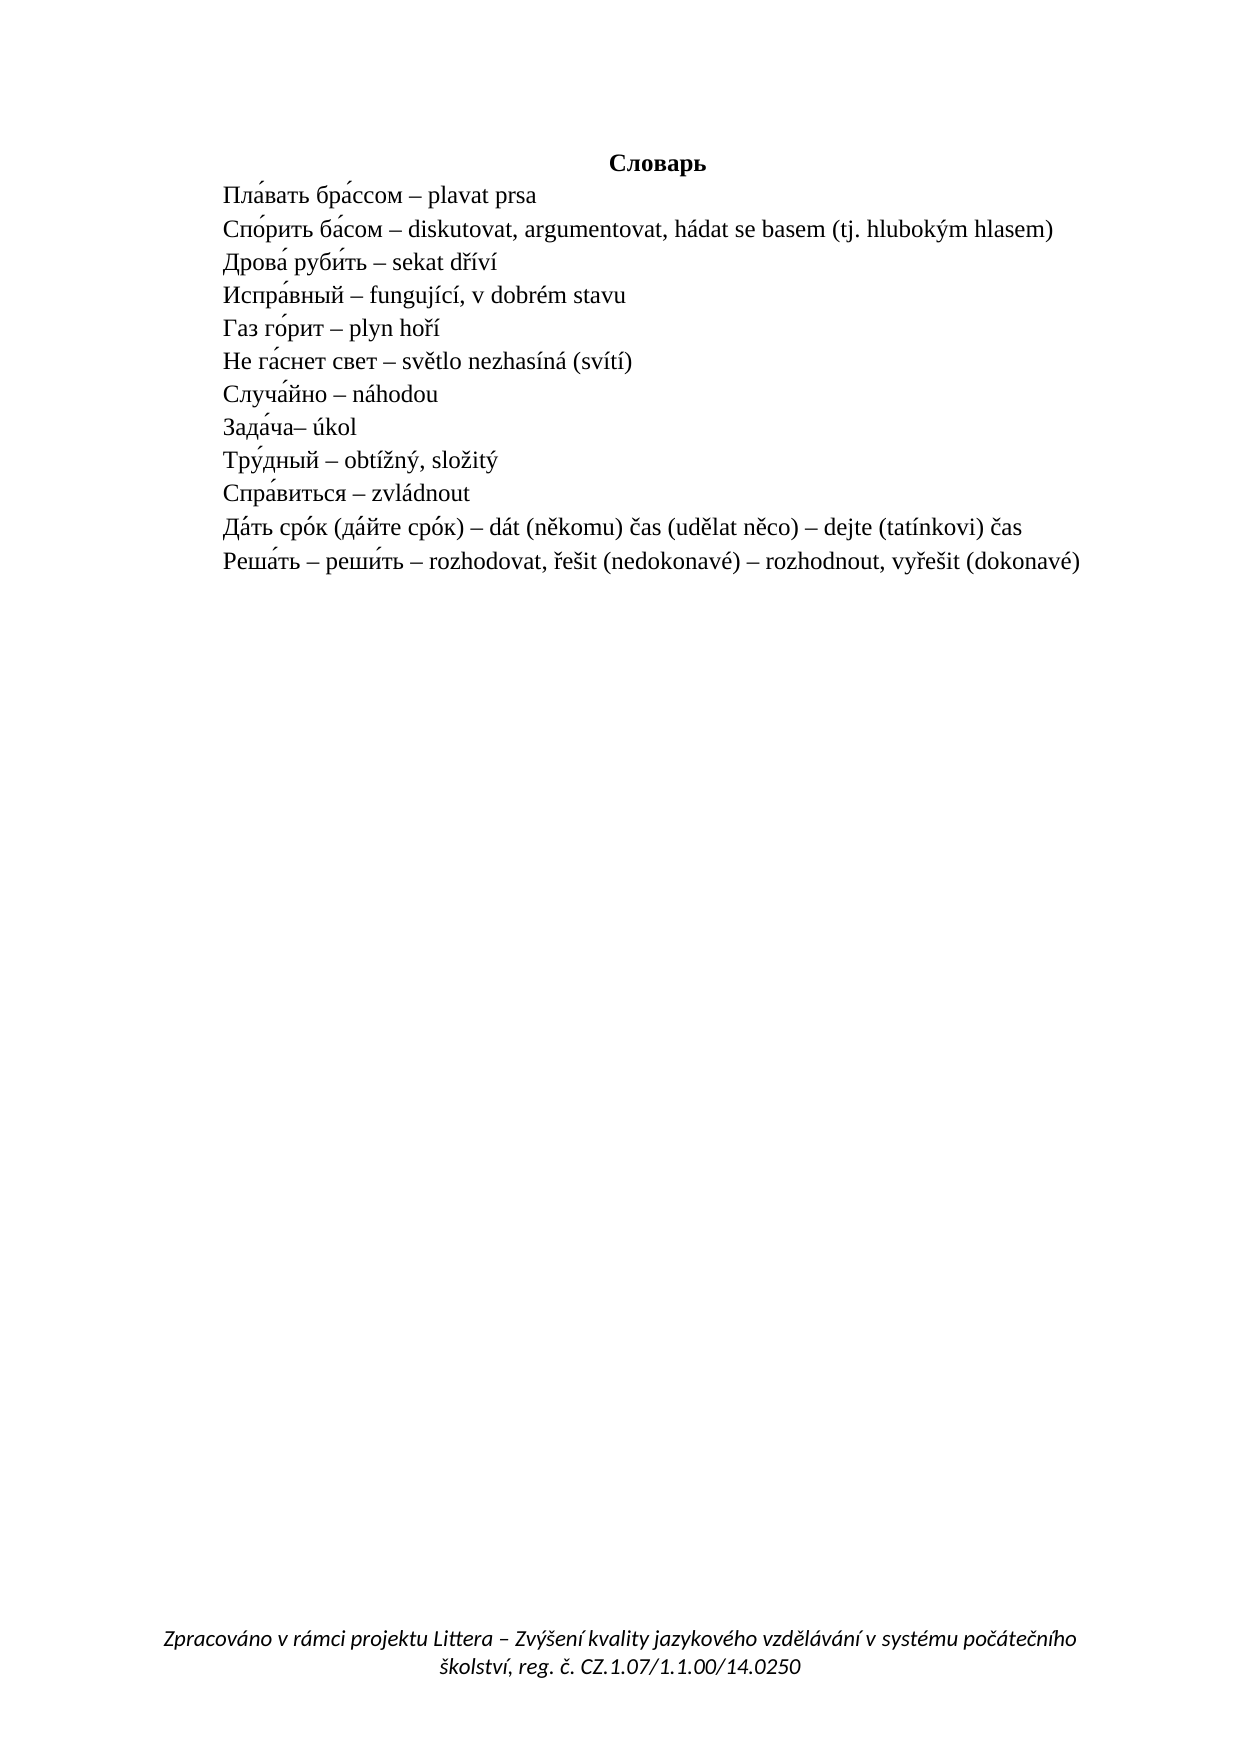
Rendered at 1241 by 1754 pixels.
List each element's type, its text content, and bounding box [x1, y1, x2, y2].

list Случа́йно – náhodou [223, 379, 1093, 407]
list Испра́вный – fungující, v dobrém stavu [223, 280, 1093, 308]
list Реша́ть – реши́ть – rozhodovat, řešit (nedokonavé) – rozhodnout, vyřešit (dokonavé) [223, 546, 1093, 574]
list Да́ть сро́к (да́йте сро́к) – dát (někomu) čas (udělat něco) – dejte (tatínkovi) čas [223, 511, 1093, 541]
list Словарь [223, 148, 1093, 176]
list Дрова́ руби́ть – sekat dříví [223, 247, 1093, 275]
list Тру́дный – obtížný, složitý [223, 445, 1093, 473]
list Спра́виться – zvládnout [223, 478, 1093, 507]
list Газ го́рит – plyn hoří [223, 313, 1093, 341]
list Не га́снет свет – světlo nezhasíná (svítí) [223, 346, 1093, 374]
list Зада́ча– úkol [223, 412, 1093, 441]
list Спо́рить ба́сом – diskutovat, argumentovat, hádat se basem (tj. hlubokým hlasem) [223, 214, 1093, 242]
list Пла́вать бра́ссом – plavat prsa [223, 181, 1093, 209]
